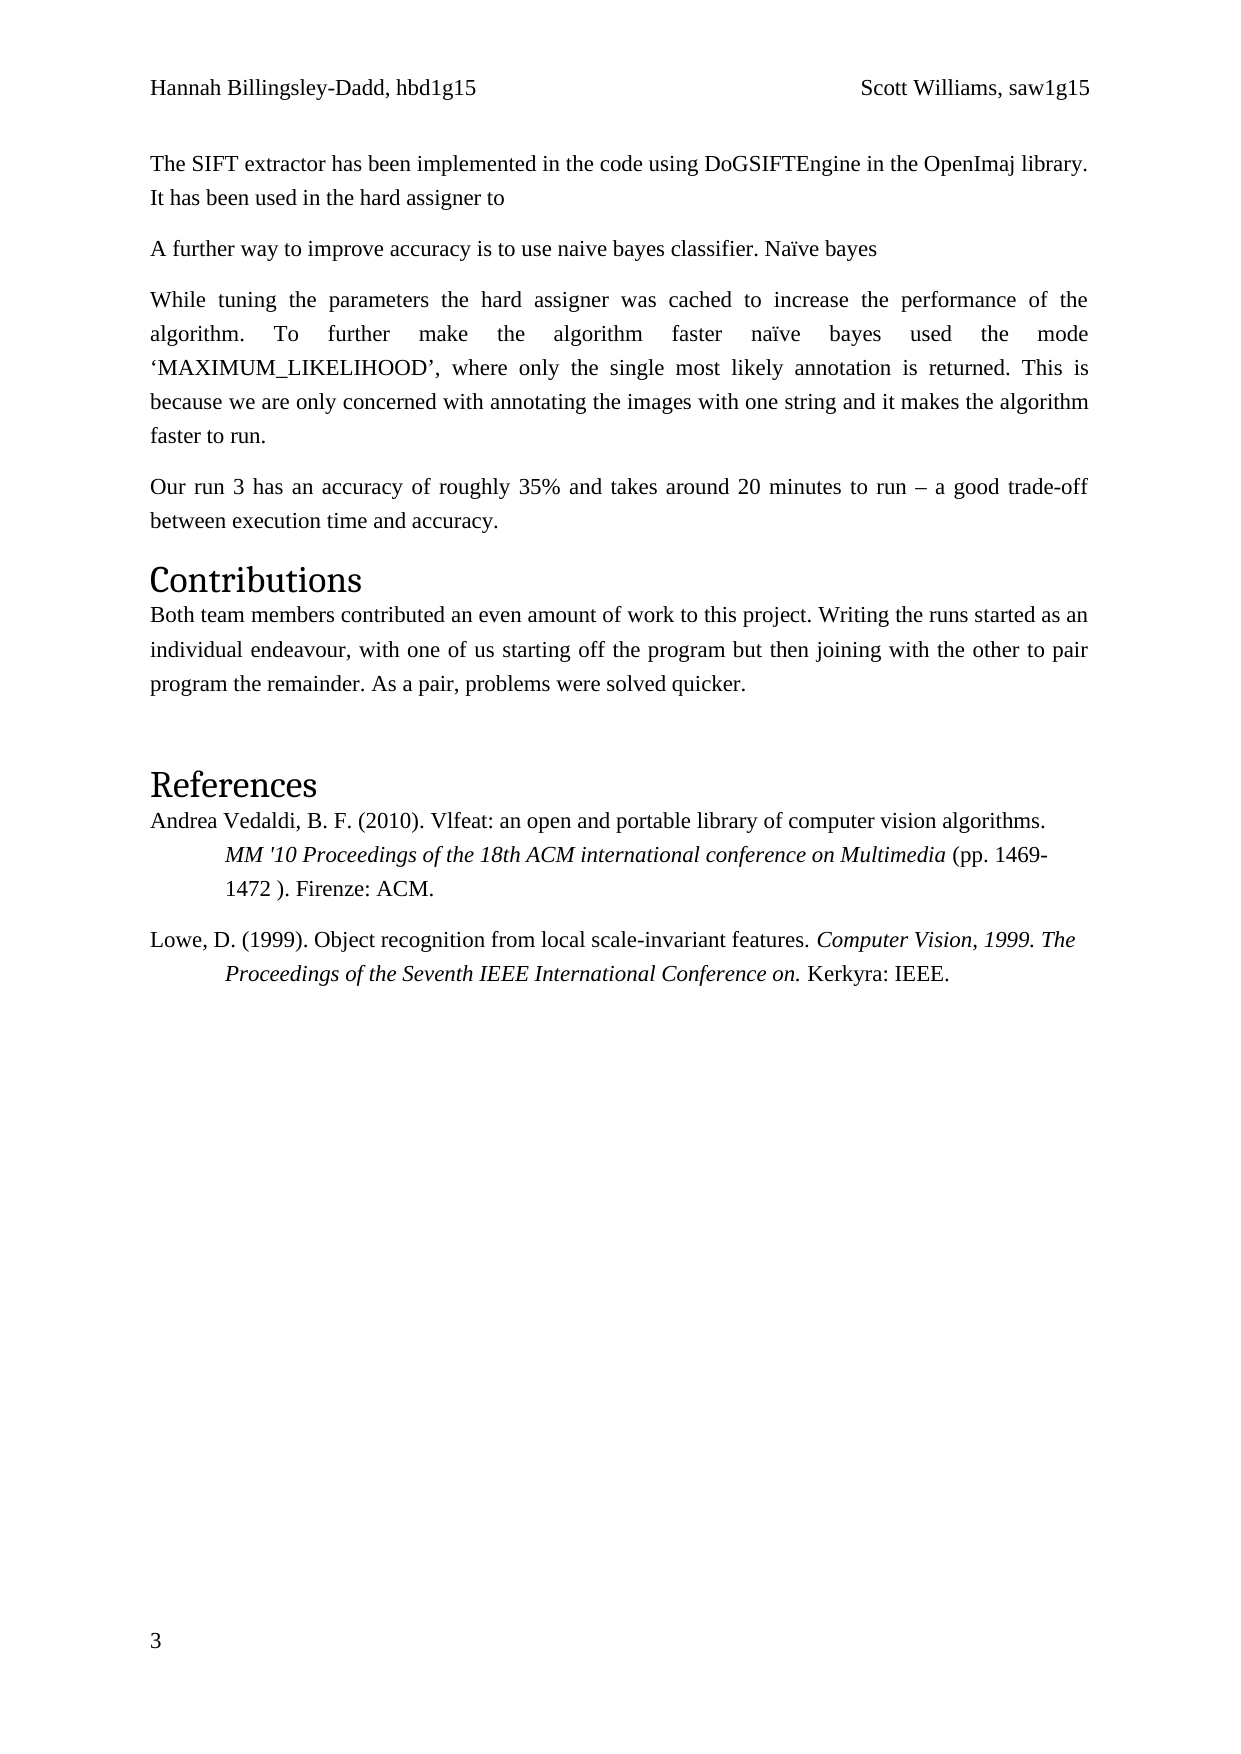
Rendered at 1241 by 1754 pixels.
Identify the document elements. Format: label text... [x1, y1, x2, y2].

text Both team members contributed an even amount of work to this project. Writing the runs started as an individual endeavour, with one of us starting off the program but then joining with the other to pair program the remainder. As a pair, problems were solved quicker. [150, 601, 1090, 696]
text A further way to improve accuracy is to use naive bayes classifier. Naïve bayes [150, 235, 1090, 261]
text While tuning the parameters the hard assigner was cached to increase the performance of the algorithm. To further make the algorithm faster naïve bayes used the mode ‘MAXIMUM_LIKELIHOOD’, where only the single most likely annotation is returned. This is because we are only concerned with annotating the images with one string and it makes the algorithm faster to run. [150, 286, 1090, 449]
subtitle Contributions [150, 558, 1090, 601]
text Our run 3 has an accuracy of roughly 35% and takes around 20 minutes to run – a good trade-off between execution time and accuracy. [150, 473, 1090, 534]
text The SIFT extractor has been implemented in the code using DoGSIFTEngine in the OpenImaj library. It has been used in the hard assigner to [150, 150, 1090, 211]
